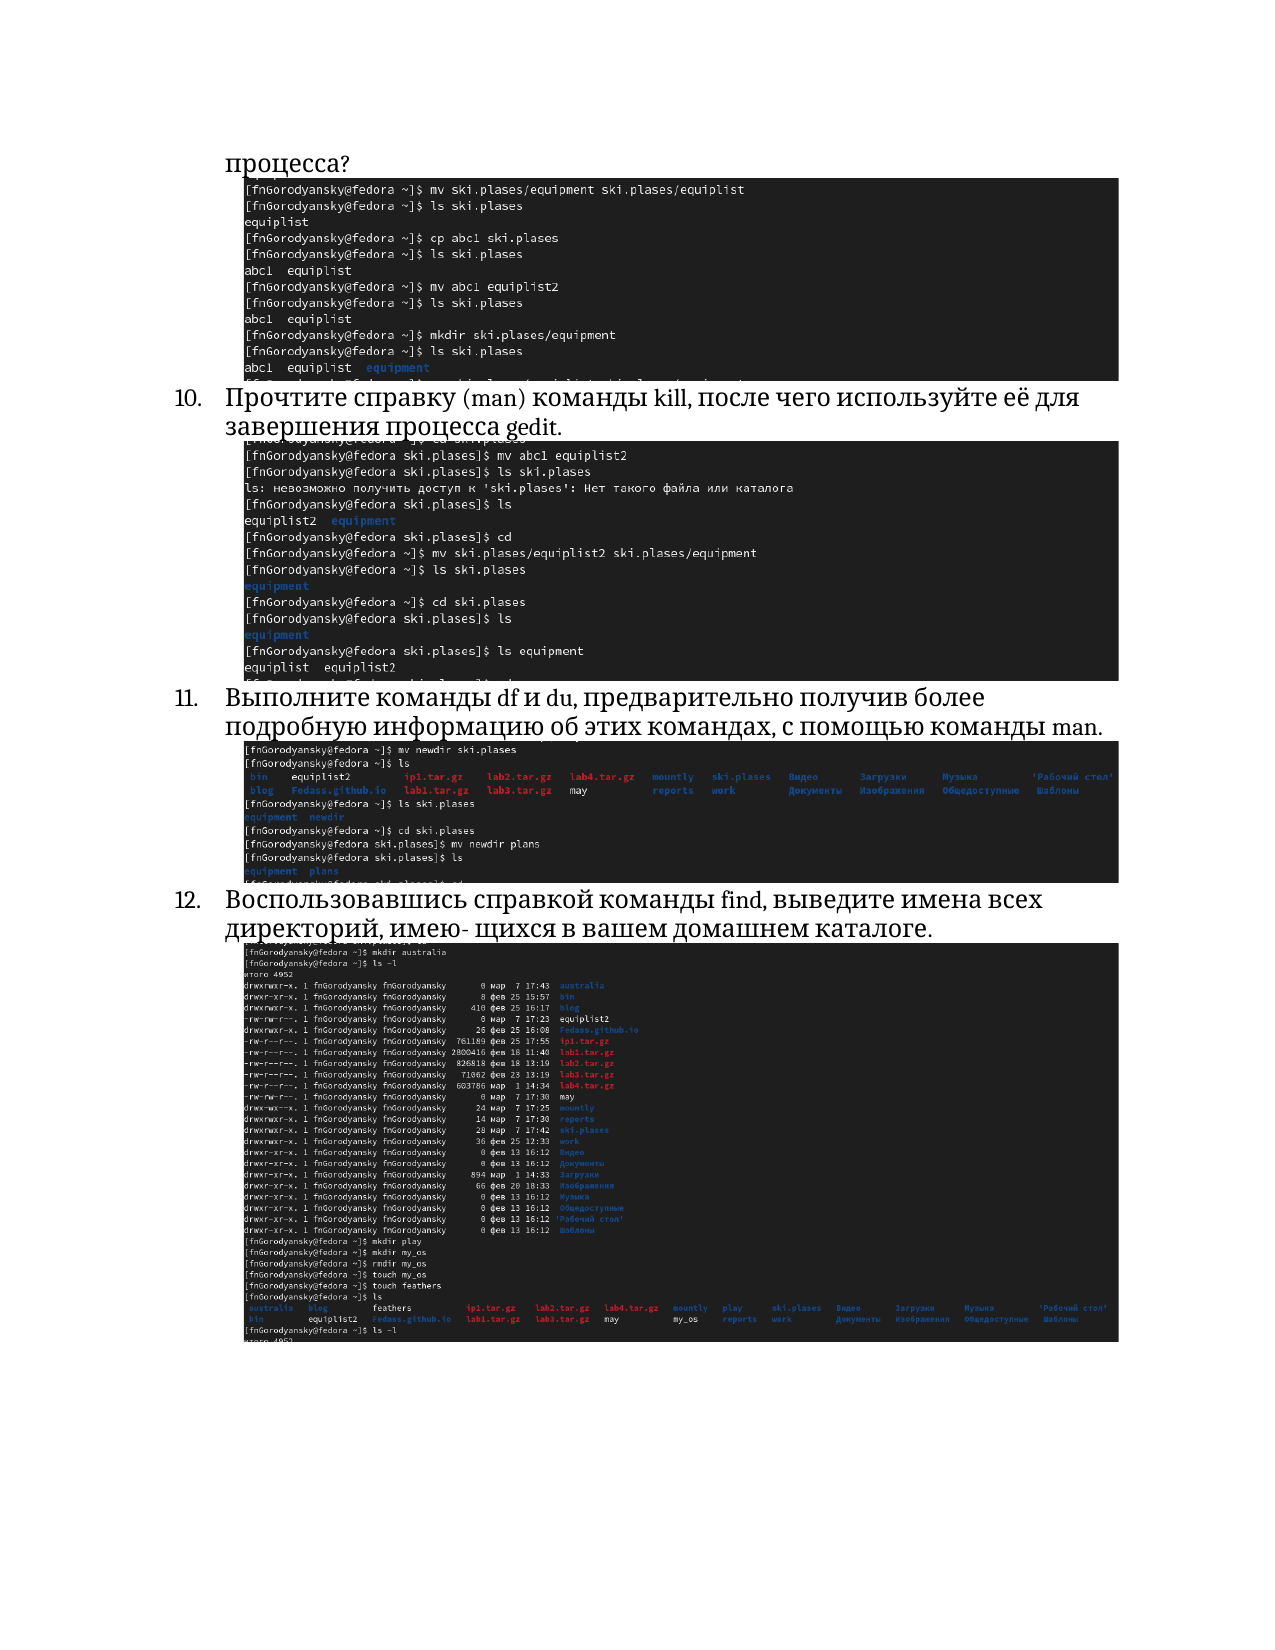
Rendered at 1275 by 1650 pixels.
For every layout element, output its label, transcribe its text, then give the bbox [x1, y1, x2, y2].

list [175, 150, 1125, 380]
picture [243, 441, 1119, 681]
picture [243, 178, 1119, 381]
picture [243, 943, 1119, 1342]
picture [243, 741, 1119, 883]
